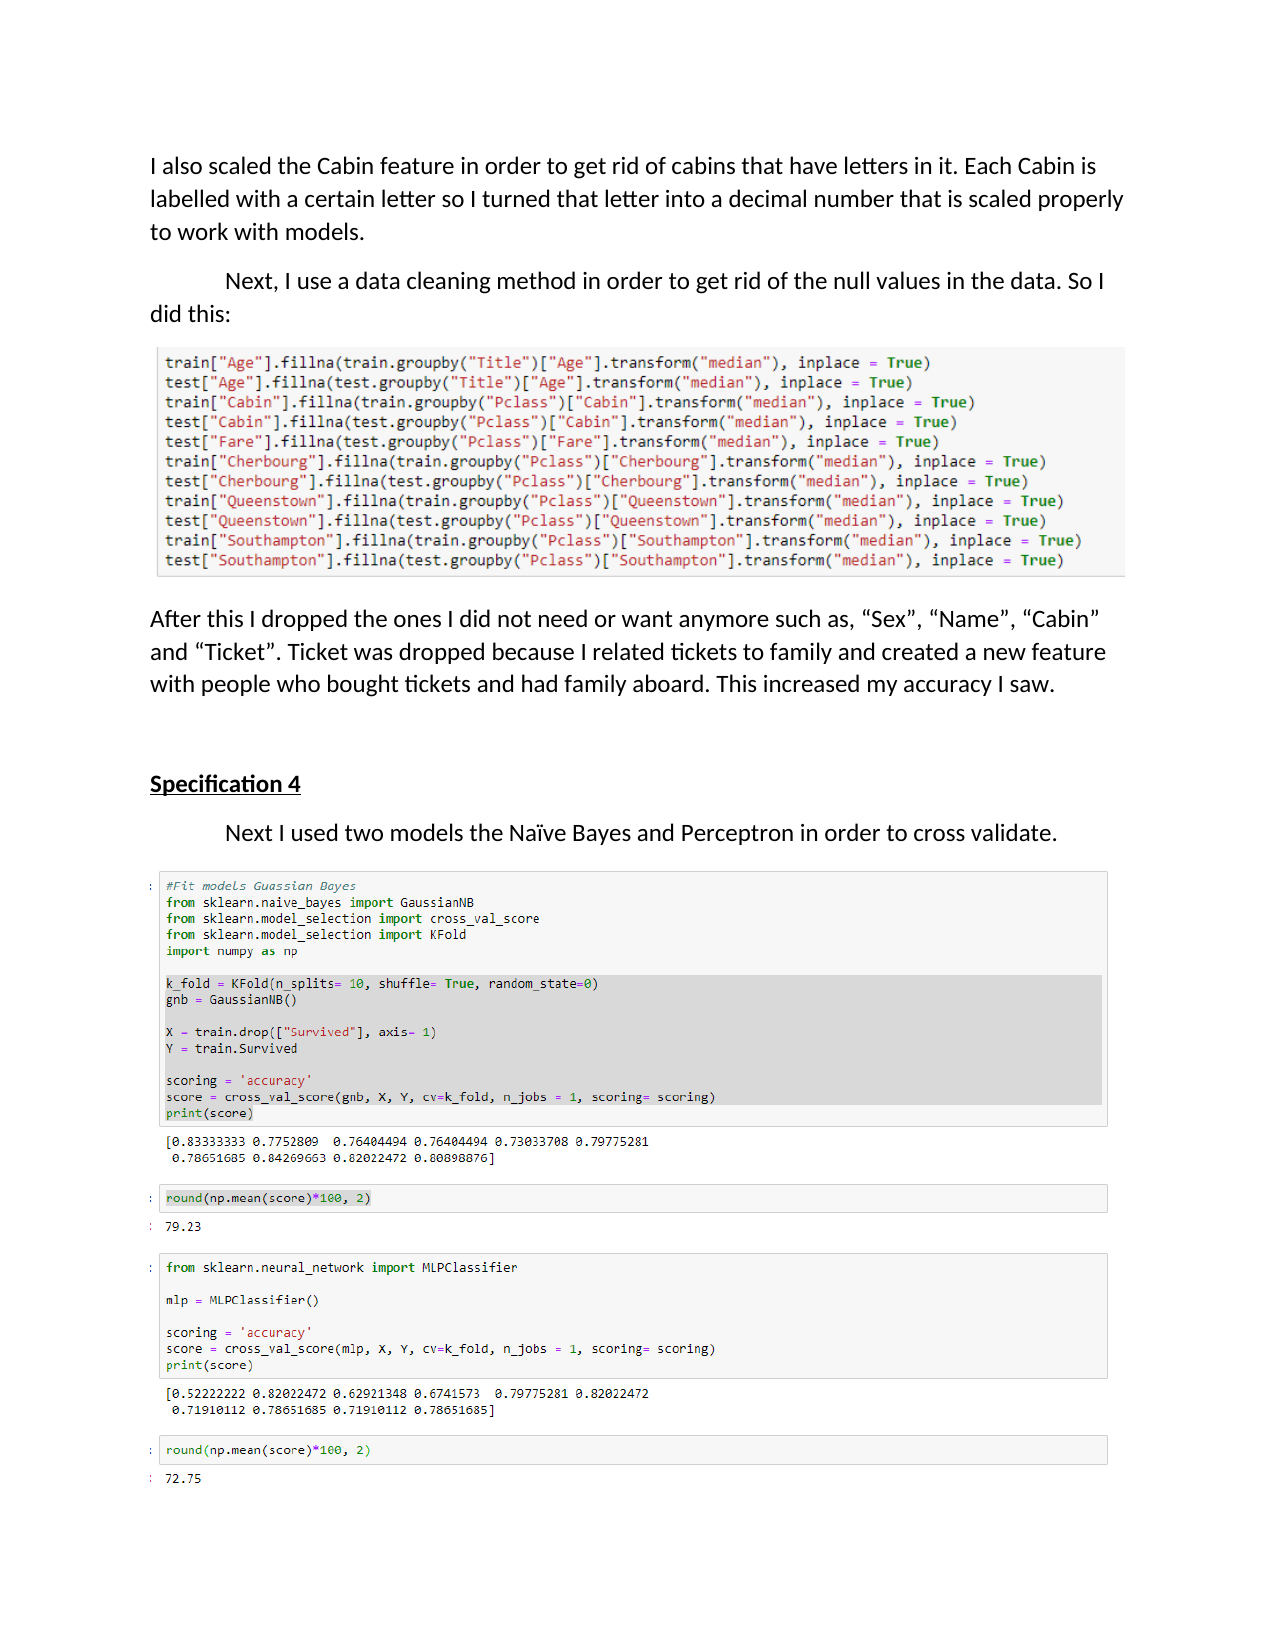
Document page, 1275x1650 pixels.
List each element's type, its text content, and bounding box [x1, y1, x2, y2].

text Next, I use a data cleaning method in order to get rid of the null values in the data. So I did this: [150, 265, 1125, 329]
text After this I dropped the ones I did not need or want anymore such as, “Sex”, “Name”, “Cabin” and “Ticket”. Ticket was dropped because I related tickets to family and created a new feature with people who bought tickets and had family aboard. This increased my accuracy I saw. [150, 603, 1125, 699]
text Next I used two models the Naïve Bayes and Perceptron in order to cross validate. [150, 817, 1125, 848]
text I also scaled the Cabin feature in order to get rid of cabins that have letters in it. Each Cabin is labelled with a certain letter so I turned that letter into a decimal number that is scaled properly to work with models. [150, 150, 1125, 246]
picture [150, 866, 1125, 1491]
text Specification 4 [150, 768, 1125, 798]
picture [150, 347, 1125, 584]
